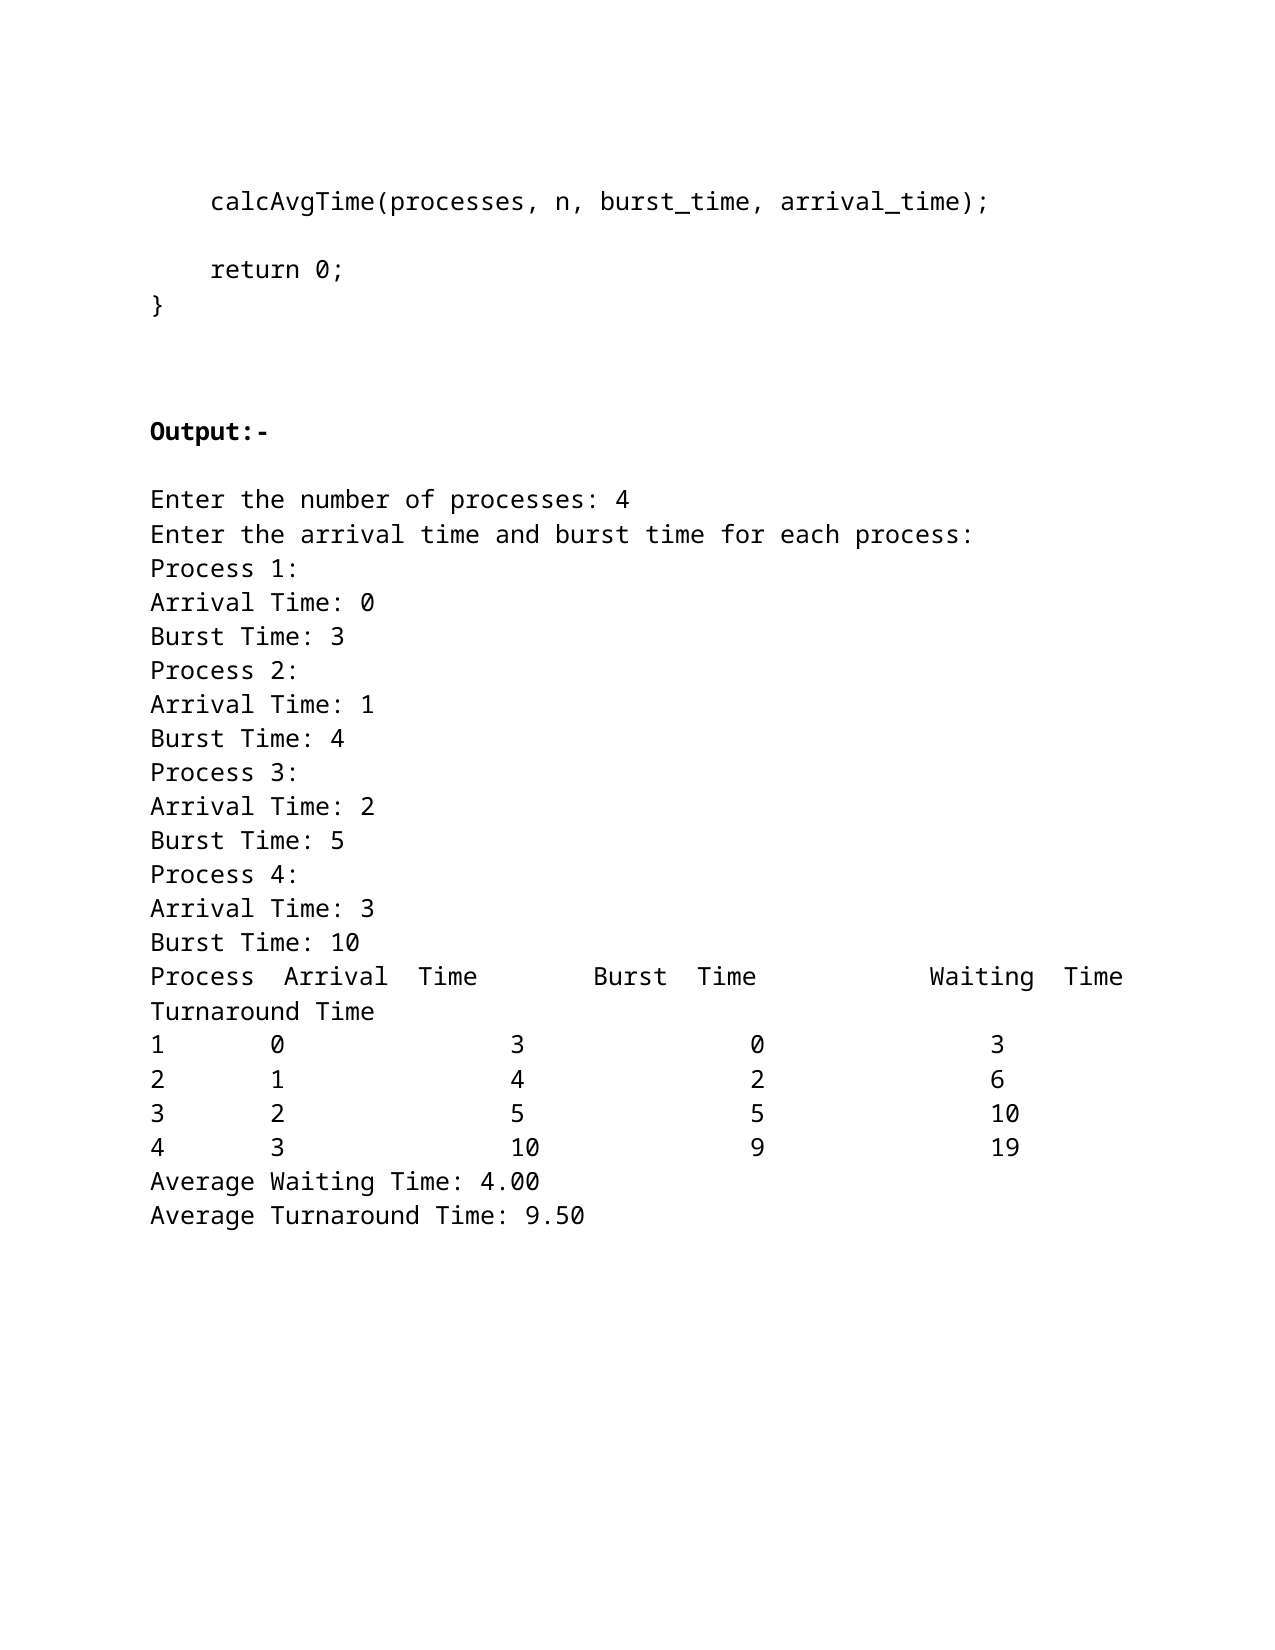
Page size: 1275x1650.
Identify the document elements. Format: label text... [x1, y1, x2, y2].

text Burst Time: 10 [150, 925, 1125, 959]
text 1 0 3 0 3 [150, 1027, 1125, 1061]
text Process 2: [150, 652, 1125, 687]
text Arrival Time: 1 [150, 687, 1125, 721]
text Output:- [150, 414, 1125, 448]
text Enter the arrival time and burst time for each process: [150, 516, 1125, 550]
text 2 1 4 2 6 [150, 1061, 1125, 1095]
text Process Arrival Time Burst Time Waiting Time Turnaround Time [150, 959, 1125, 1027]
text Process 3: [150, 755, 1125, 789]
text Process 1: [150, 550, 1125, 584]
text 4 3 10 9 19 [150, 1129, 1125, 1163]
text calcAvgTime(processes, n, burst_time, arrival_time); [150, 184, 1125, 218]
text Burst Time: 4 [150, 721, 1125, 755]
text Arrival Time: 3 [150, 891, 1125, 925]
text return 0; [150, 252, 1125, 286]
text Average Waiting Time: 4.00 [150, 1163, 1125, 1197]
text Average Turnaround Time: 9.50 [150, 1197, 1125, 1232]
text 3 2 5 5 10 [150, 1095, 1125, 1129]
text Arrival Time: 2 [150, 789, 1125, 823]
text Arrival Time: 0 [150, 584, 1125, 618]
text } [150, 286, 1125, 320]
text Burst Time: 5 [150, 823, 1125, 857]
text Process 4: [150, 857, 1125, 891]
text Enter the number of processes: 4 [150, 482, 1125, 516]
text Burst Time: 3 [150, 618, 1125, 652]
